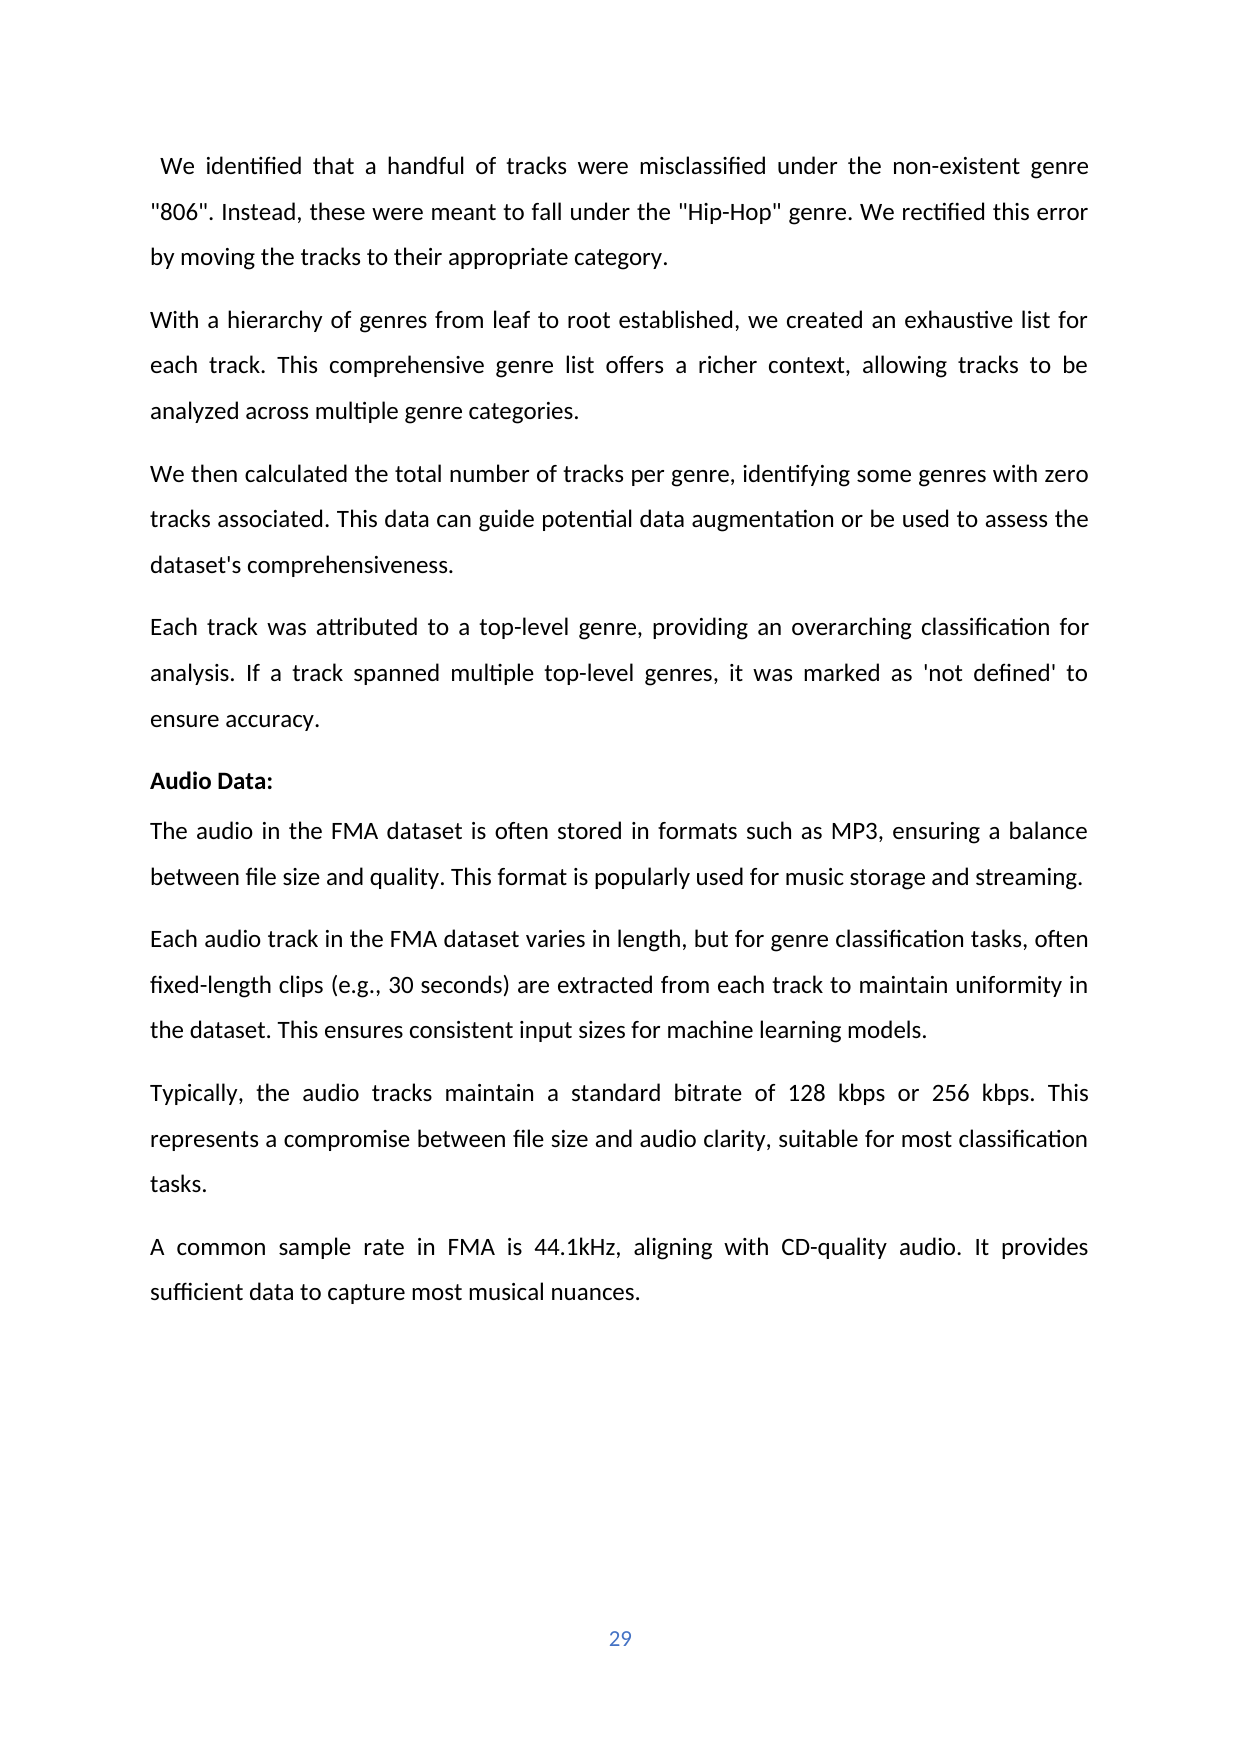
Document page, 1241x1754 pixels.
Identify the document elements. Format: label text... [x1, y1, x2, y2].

text Each audio track in the FMA dataset varies in length, but for genre classification tasks, often fixed-length clips (e.g., 30 seconds) are extracted from each track to maintain uniformity in the dataset. This ensures consistent input sizes for machine learning models. [150, 923, 1090, 1045]
text With a hierarchy of genres from leaf to root established, we created an exhaustive list for each track. This comprehensive genre list offers a richer context, allowing tracks to be analyzed across multiple genre categories. [150, 304, 1090, 426]
text Typically, the audio tracks maintain a standard bitrate of 128 kbps or 256 kbps. This represents a compromise between file size and audio clarity, suitable for most classification tasks. [150, 1077, 1090, 1199]
text We identified that a handful of tracks were misclassified under the non-existent genre "806". Instead, these were meant to fall under the "Hip-Hop" genre. We rectified this error by moving the tracks to their appropriate category. [150, 150, 1090, 272]
text The audio in the FMA dataset is often stored in formats such as MP3, ensuring a balance between file size and quality. This format is popularly used for music storage and streaming. [150, 815, 1090, 891]
text A common sample rate in FMA is 44.1kHz, aligning with CD-quality audio. It provides sufficient data to capture most musical nuances. [150, 1231, 1090, 1307]
text We then calculated the total number of tracks per genre, identifying some genres with zero tracks associated. This data can guide potential data augmentation or be used to assess the dataset's comprehensiveness. [150, 458, 1090, 580]
text Audio Data: [150, 765, 1090, 796]
text Each track was attributed to a top-level genre, providing an overarching classification for analysis. If a track spanned multiple top-level genres, it was marked as 'not defined' to ensure accuracy. [150, 612, 1090, 733]
